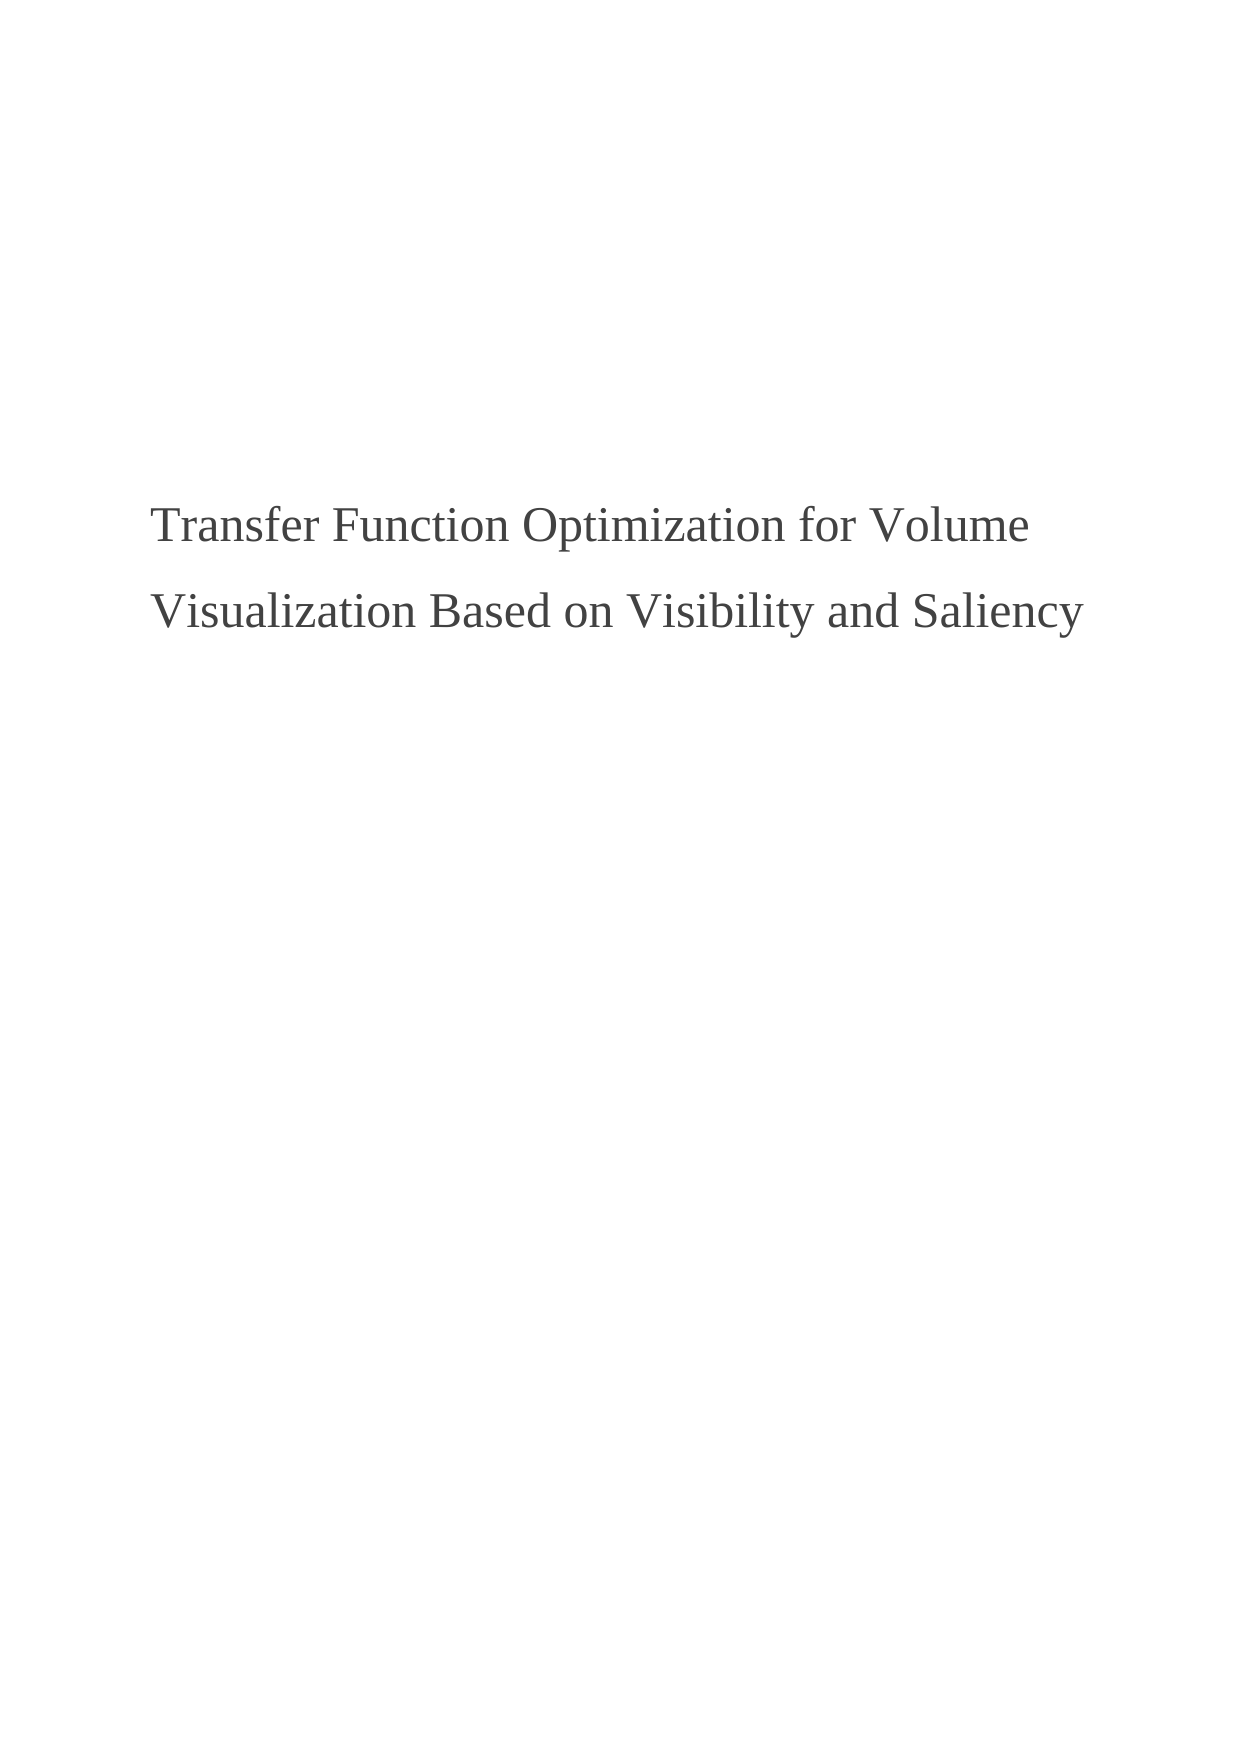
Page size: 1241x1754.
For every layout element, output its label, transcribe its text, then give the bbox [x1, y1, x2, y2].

text Transfer Function Optimization for Volume Visualization Based on Visibility and Saliency [150, 495, 1090, 639]
